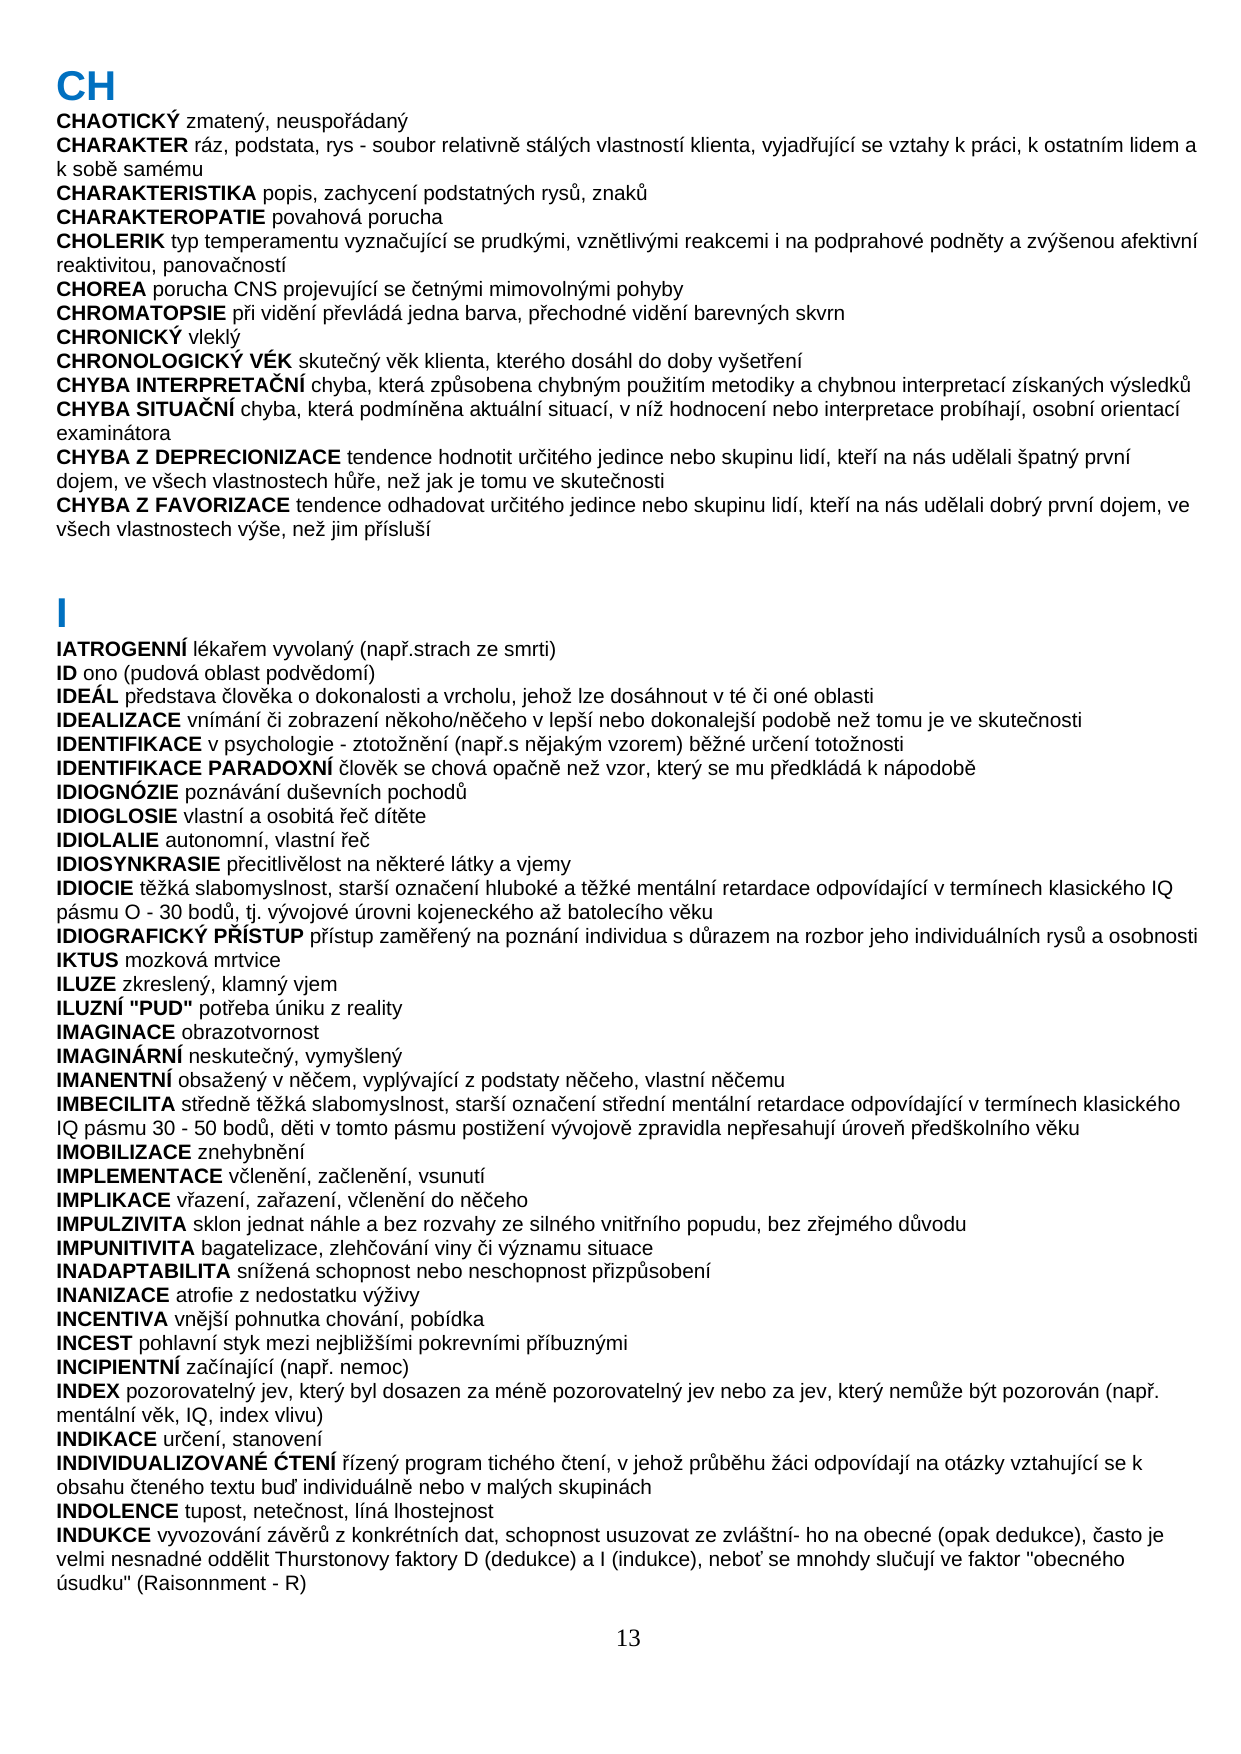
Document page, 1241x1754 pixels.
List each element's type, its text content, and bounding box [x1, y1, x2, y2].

text IMPLIKACE vřazení, zařazení, včlenění do něčeho [56, 1187, 1200, 1211]
text IDIOGRAFICKÝ PŘÍSTUP přístup zaměřený na poznání individua s důrazem na rozbor jeho individuálních rysů a osobnosti [56, 924, 1200, 948]
text I [56, 588, 1200, 636]
text CHYBA Z DEPRECIONIZACE tendence hodnotit určitého jedince nebo skupinu lidí, kteří na nás udělali špatný první dojem, ve všech vlastnostech hůře, než jak je tomu ve skutečnosti [56, 445, 1200, 493]
text IDIOGLOSIE vlastní a osobitá řeč dítěte [56, 804, 1200, 828]
text ILUZNÍ "PUD" potřeba úniku z reality [56, 996, 1200, 1020]
text CHARAKTER ráz, podstata, rys - soubor relativně stálých vlastností klienta, vyjadřující se vztahy k práci, k ostatním lidem a k sobě samému [56, 133, 1200, 181]
text CHAOTICKÝ zmatený, neuspořádaný [56, 109, 1200, 133]
text IDIOSYNKRASIE přecitlivělost na některé látky a vjemy [56, 852, 1200, 876]
text CHROMATOPSIE při vidění převládá jedna barva, přechodné vidění barevných skvrn [56, 301, 1200, 325]
text IMPLEMENTACE včlenění, začlenění, vsunutí [56, 1163, 1200, 1187]
text INDIKACE určení, stanovení [56, 1427, 1200, 1451]
text CHOREA porucha CNS projevující se četnými mimovolnými pohyby [56, 277, 1200, 301]
text CHOLERIK typ temperamentu vyznačující se prudkými, vznětlivými reakcemi i na podprahové podněty a zvýšenou afektivní reaktivitou, panovačností [56, 229, 1200, 277]
text IDEALIZACE vnímání či zobrazení někoho/něčeho v lepší nebo dokonalejší podobě než tomu je ve skutečnosti [56, 708, 1200, 732]
text CHARAKTEROPATIE povahová porucha [56, 205, 1200, 229]
text INDIVIDUALIZOVANÉ ĆTENÍ řízený program tichého čtení, v jehož průběhu žáci odpovídají na otázky vztahující se k obsahu čteného textu buď individuálně nebo v malých skupinách [56, 1451, 1200, 1499]
text INDEX pozorovatelný jev, který byl dosazen za méně pozorovatelný jev nebo za jev, který nemůže být pozorován (např. mentální věk, IQ, index vlivu) [56, 1379, 1200, 1427]
text IMANENTNÍ obsažený v něčem, vyplývající z podstaty něčeho, vlastní něčemu [56, 1068, 1200, 1092]
text IDENTIFIKACE v psychologie - ztotožnění (např.s nějakým vzorem) běžné určení totožnosti [56, 732, 1200, 756]
text IDEÁL představa člověka o dokonalosti a vrcholu, jehož lze dosáhnout v té či oné oblasti [56, 684, 1200, 708]
text IMOBILIZACE znehybnění [56, 1139, 1200, 1163]
text INCEST pohlavní styk mezi nejbližšími pokrevními příbuznými [56, 1331, 1200, 1355]
text CH [56, 61, 1200, 109]
text CHYBA SITUAČNÍ chyba, která podmíněna aktuální situací, v níž hodnocení nebo interpretace probíhají, osobní orientací examinátora [56, 397, 1200, 445]
text CHARAKTERISTIKA popis, zachycení podstatných rysů, znaků [56, 181, 1200, 205]
text INANIZACE atrofie z nedostatku výživy [56, 1283, 1200, 1307]
text CHYBA Z FAVORIZACE tendence odhadovat určitého jedince nebo skupinu lidí, kteří na nás udělali dobrý první dojem, ve všech vlastnostech výše, než jim přísluší [56, 493, 1200, 541]
text IATROGENNÍ lékařem vyvolaný (např.strach ze smrti) [56, 636, 1200, 660]
text IMBECILITA středně těžká slabomyslnost, starší označení střední mentální retardace odpovídající v termínech klasického IQ pásmu 30 - 50 bodů, děti v tomto pásmu postižení vývojově zpravidla nepřesahují úroveň předškolního věku [56, 1092, 1200, 1139]
text INCENTIVA vnější pohnutka chování, pobídka [56, 1307, 1200, 1331]
text IKTUS mozková mrtvice [56, 948, 1200, 972]
text IDIOCIE těžká slabomyslnost, starší označení hluboké a těžké mentální retardace odpovídající v termínech klasického IQ pásmu O - 30 bodů, tj. vývojové úrovni kojeneckého až batolecího věku [56, 876, 1200, 924]
text IDIOGNÓZIE poznávání duševních pochodů [56, 780, 1200, 804]
text IMPUNITIVITA bagatelizace, zlehčování viny či významu situace [56, 1235, 1200, 1259]
text IMAGINACE obrazotvornost [56, 1020, 1200, 1044]
text IDIOLALIE autonomní, vlastní řeč [56, 828, 1200, 852]
text IDENTIFIKACE PARADOXNÍ člověk se chová opačně než vzor, který se mu předkládá k nápodobě [56, 756, 1200, 780]
text ID ono (pudová oblast podvědomí) [56, 660, 1200, 684]
text ILUZE zkreslený, klamný vjem [56, 972, 1200, 996]
text INDUKCE vyvozování závěrů z konkrétních dat, schopnost usuzovat ze zvláštní- ho na obecné (opak dedukce), často je velmi nesnadné oddělit Thurstonovy faktory D (dedukce) a I (indukce), neboť se mnohdy slučují ve faktor "obecného úsudku" (Raisonnment - R) [56, 1523, 1200, 1595]
text CHYBA INTERPRETAČNÍ chyba, která způsobena chybným použitím metodiky a chybnou interpretací získaných výsledků [56, 373, 1200, 397]
text INADAPTABILITA snížená schopnost nebo neschopnost přizpůsobení [56, 1259, 1200, 1283]
text IMPULZIVITA sklon jednat náhle a bez rozvahy ze silného vnitřního popudu, bez zřejmého důvodu [56, 1211, 1200, 1235]
text IMAGINÁRNÍ neskutečný, vymyšlený [56, 1044, 1200, 1068]
text CHRONOLOGICKÝ VÉK skutečný věk klienta, kterého dosáhl do doby vyšetření [56, 349, 1200, 373]
text CHRONICKÝ vleklý [56, 325, 1200, 349]
text INDOLENCE tupost, netečnost, líná lhostejnost [56, 1499, 1200, 1523]
text INCIPIENTNÍ začínající (např. nemoc) [56, 1355, 1200, 1379]
